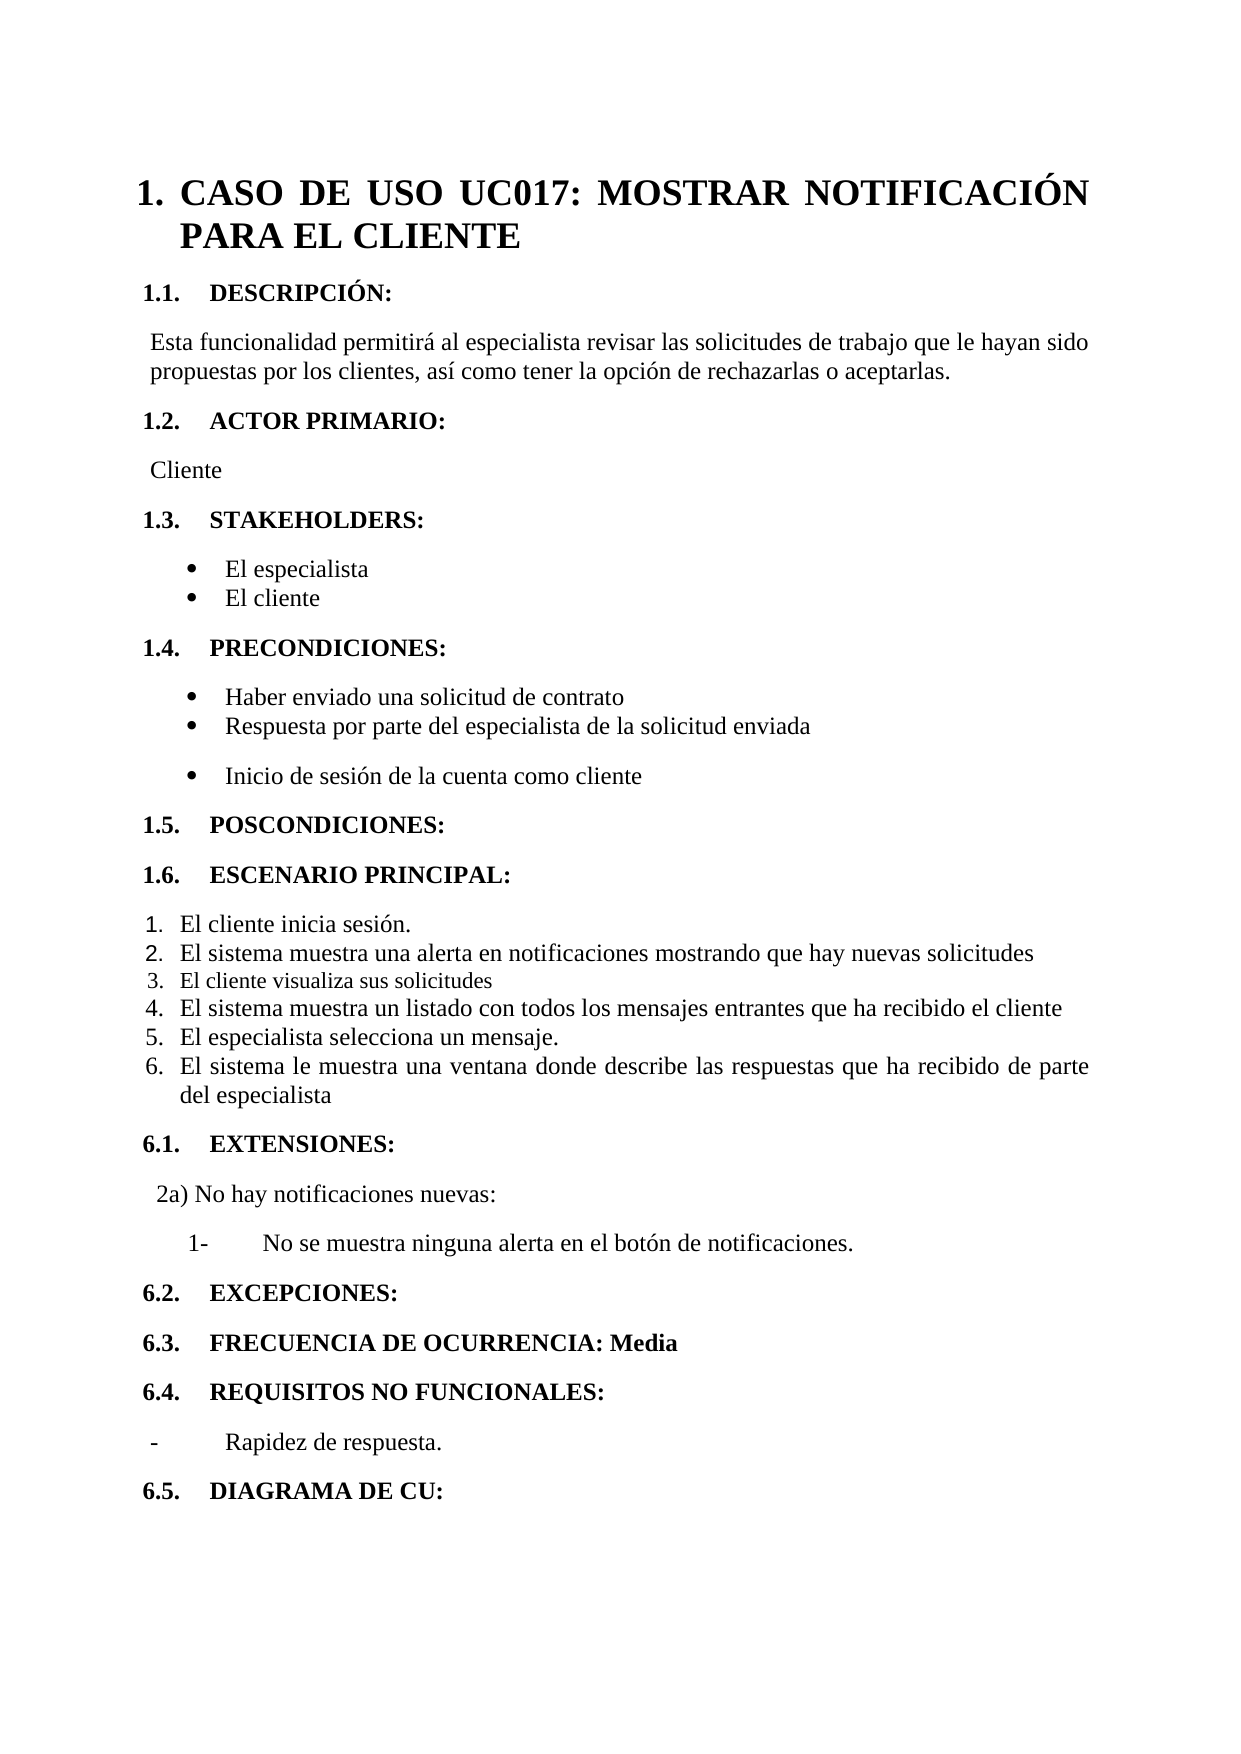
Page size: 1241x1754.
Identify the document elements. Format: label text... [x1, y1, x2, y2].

list POSCONDICIONES: [180, 810, 1090, 839]
text 2a) No hay notificaciones nuevas: [150, 1179, 1090, 1208]
text - Rapidez de respuesta. [150, 1427, 1090, 1456]
list El sistema muestra un listado con todos los mensajes entrantes que ha recibido el cliente [164, 993, 1090, 1022]
list DIAGRAMA DE CU: [180, 1476, 1090, 1505]
list El especialista selecciona un mensaje. [164, 1022, 1090, 1051]
list FRECUENCIA DE OCURRENCIA: Media [180, 1328, 1090, 1356]
list REQUISITOS NO FUNCIONALES: [180, 1377, 1090, 1406]
list ESCENARIO PRINCIPAL: [180, 860, 1090, 889]
list Respuesta por parte del especialista de la solicitud enviada [187, 711, 1090, 740]
list El cliente inicia sesión. [164, 909, 1090, 938]
list EXCEPCIONES: [180, 1278, 1090, 1307]
list ACTOR PRIMARIO: [180, 406, 1090, 434]
list Inicio de sesión de la cuenta como cliente [187, 761, 1090, 789]
list El especialista [187, 554, 1090, 583]
list El sistema le muestra una ventana donde describe las respuestas que ha recibido de parte del especialista [164, 1051, 1090, 1108]
list STAKEHOLDERS: [180, 505, 1090, 534]
list Haber enviado una solicitud de contrato [187, 682, 1090, 711]
list El cliente visualiza sus solicitudes [164, 967, 1090, 993]
list El sistema muestra una alerta en notificaciones mostrando que hay nuevas solicitudes [164, 938, 1090, 967]
list PRECONDICIONES: [180, 633, 1090, 662]
list El cliente [187, 583, 1090, 612]
text Esta funcionalidad permitirá al especialista revisar las solicitudes de trabajo que le hayan sido propuestas por los clientes, así como tener la opción de rechazarlas o aceptarlas. [150, 327, 1090, 385]
list EXTENSIONES: [180, 1129, 1090, 1158]
list DESCRIPCIÓN: [180, 278, 1090, 307]
list No se muestra ninguna alerta en el botón de notificaciones. [187, 1228, 1090, 1257]
text Cliente [150, 455, 1090, 484]
subtitle CASO DE USO UC017: MOSTRAR NOTIFICACIÓN PARA EL CLIENTE [164, 171, 1090, 257]
